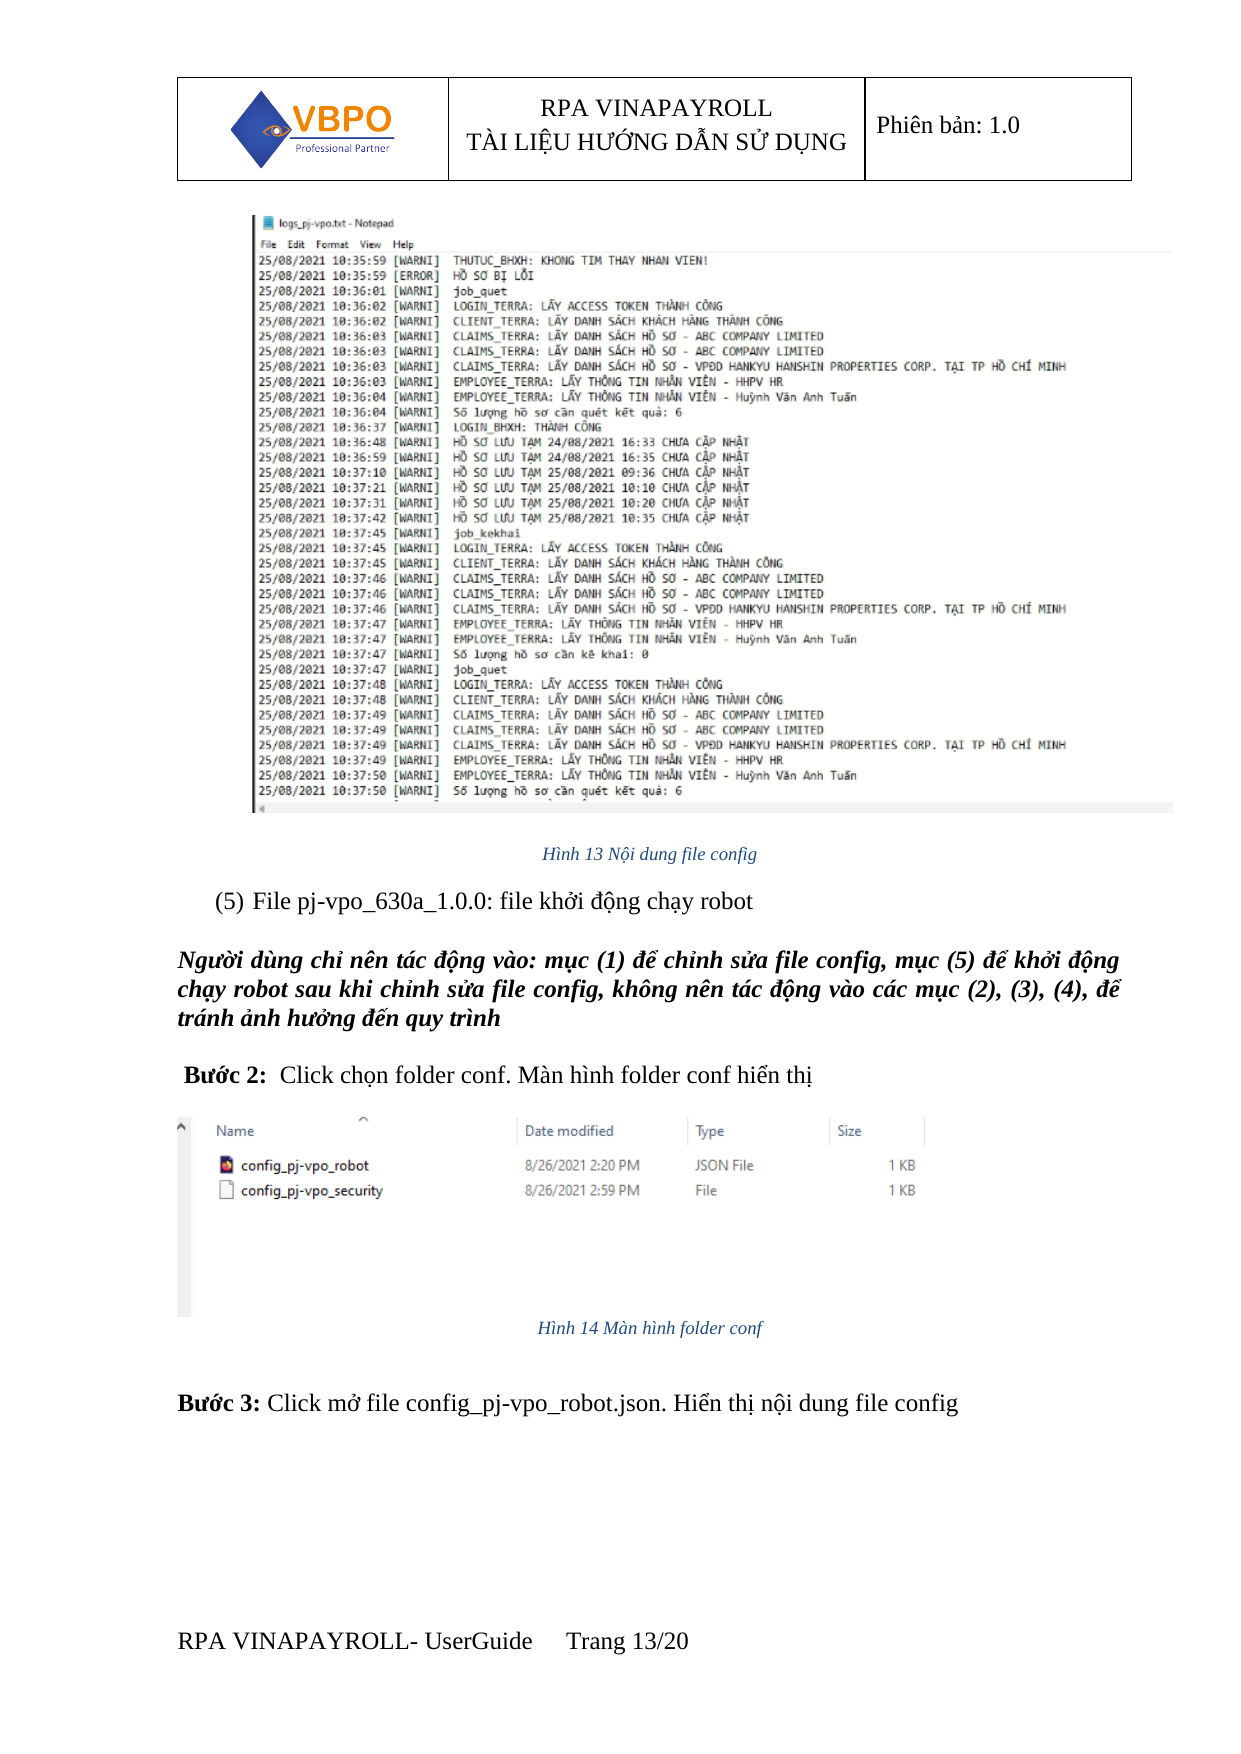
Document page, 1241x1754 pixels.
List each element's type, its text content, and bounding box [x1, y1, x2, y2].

text Người dùng chỉ nên tác động vào: mục (1) để chỉnh sửa file config, mục (5) để khởi động chạy robot sau khi chỉnh sửa file config, không nên tác động vào các mục (2), (3), (4), để tránh ảnh hưởng đến quy trình [177, 945, 1122, 1031]
picture [230, 90, 395, 169]
text Hình 13 Nội dung file config [177, 843, 1122, 865]
text Bước 2: Click chọn folder conf. Màn hình folder conf hiển thị [177, 1060, 1122, 1089]
list File pj-vpo_630a_1.0.0: file khởi động chạy robot [215, 886, 1122, 914]
picture [177, 1117, 1098, 1317]
picture [252, 215, 1173, 813]
text Bước 3: Click mở file config_pj-vpo_robot.json. Hiển thị nội dung file config [177, 1388, 1122, 1416]
